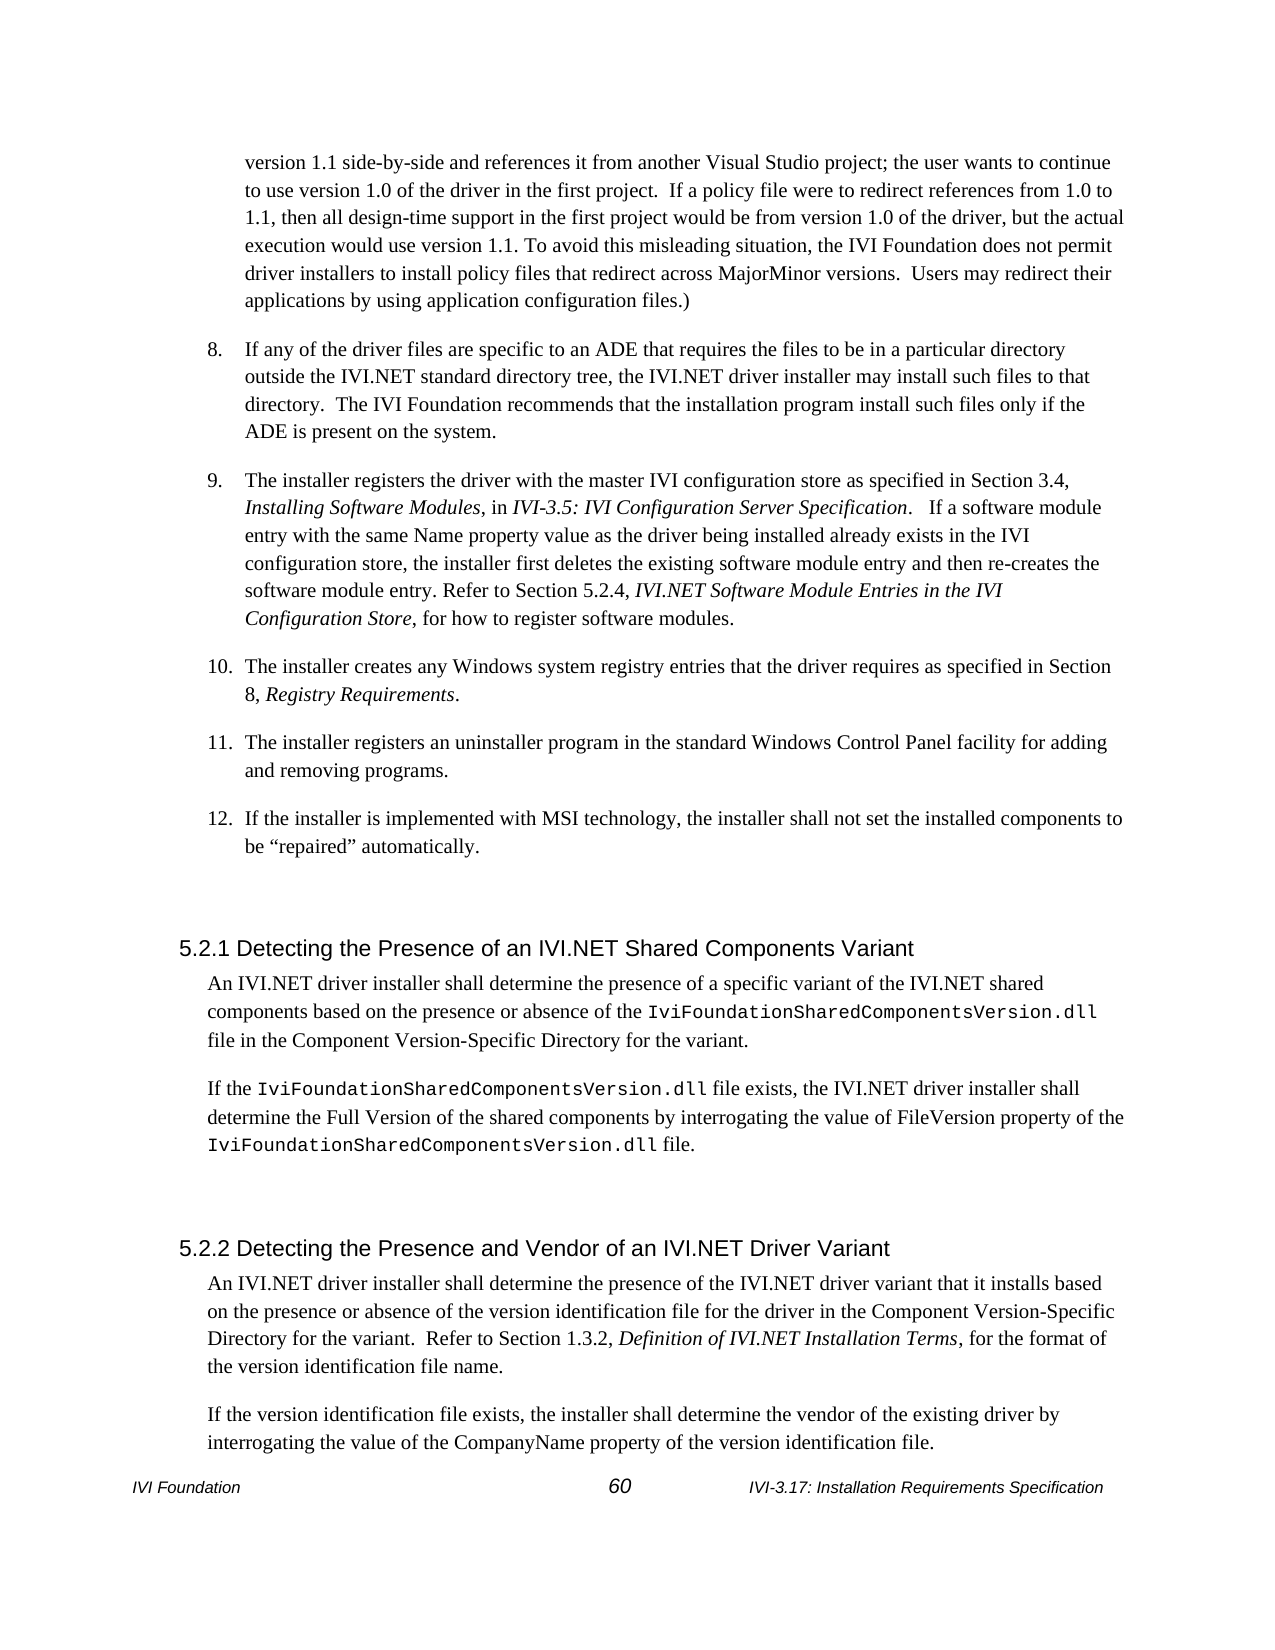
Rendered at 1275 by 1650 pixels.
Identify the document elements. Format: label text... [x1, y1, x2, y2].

subtitle Detecting the Presence of an IVI.NET Shared Components Variant [179, 935, 1125, 961]
list If any of the driver files are specific to an ADE that requires the files to be in a particular directory outside the IVI.NET standard directory tree, the IVI.NET driver installer may install such files to that directory. The IVI Foundation recommends that the installation program install such files only if the ADE is present on the system. [207, 336, 1125, 443]
text An IVI.NET driver installer shall determine the presence of the IVI.NET driver variant that it installs based on the presence or absence of the version identification file for the driver in the Component Version-Specific Directory for the variant. Refer to Section 1.3.2, , for the format of the version identification file name. [207, 1271, 1125, 1378]
text If the version identification file exists, the installer shall determine the vendor of the existing driver by interrogating the value of the CompanyName property of the version identification file. [207, 1402, 1125, 1454]
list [207, 150, 1125, 312]
list The installer registers an uninstaller program in the standard Windows Control Panel facility for adding and removing programs. [207, 730, 1125, 782]
text An IVI.NET driver installer shall determine the presence of a specific variant of the IVI.NET shared components based on the presence or absence of the IviFoundationSharedComponentsVersion.dll file in the Component Version-Specific Directory for the variant. [207, 971, 1125, 1052]
list The installer registers the driver with the master IVI configuration store as specified in Section 3.4, Installing Software Modules, in IVI-3.5: IVI Configuration Server Specification. If a software module entry with the same Name property value as the driver being installed already exists in the IVI configuration store, the installer first deletes the existing software module entry and then re-creates the software module entry. Refer to Section 5.2.4, , for how to register software modules. [207, 468, 1125, 630]
subtitle Detecting the Presence and Vendor of an IVI.NET Driver Variant [179, 1234, 1125, 1261]
list If the installer is implemented with MSI technology, the installer shall not set the installed components to be “repaired” automatically. [207, 806, 1125, 858]
text If the IviFoundationSharedComponentsVersion.dll file exists, the IVI.NET driver installer shall determine the Full Version of the shared components by interrogating the value of FileVersion property of the IviFoundationSharedComponentsVersion.dll file. [207, 1076, 1125, 1157]
list The installer creates any Windows system registry entries that the driver requires as specified in Section 8, . [207, 654, 1125, 706]
